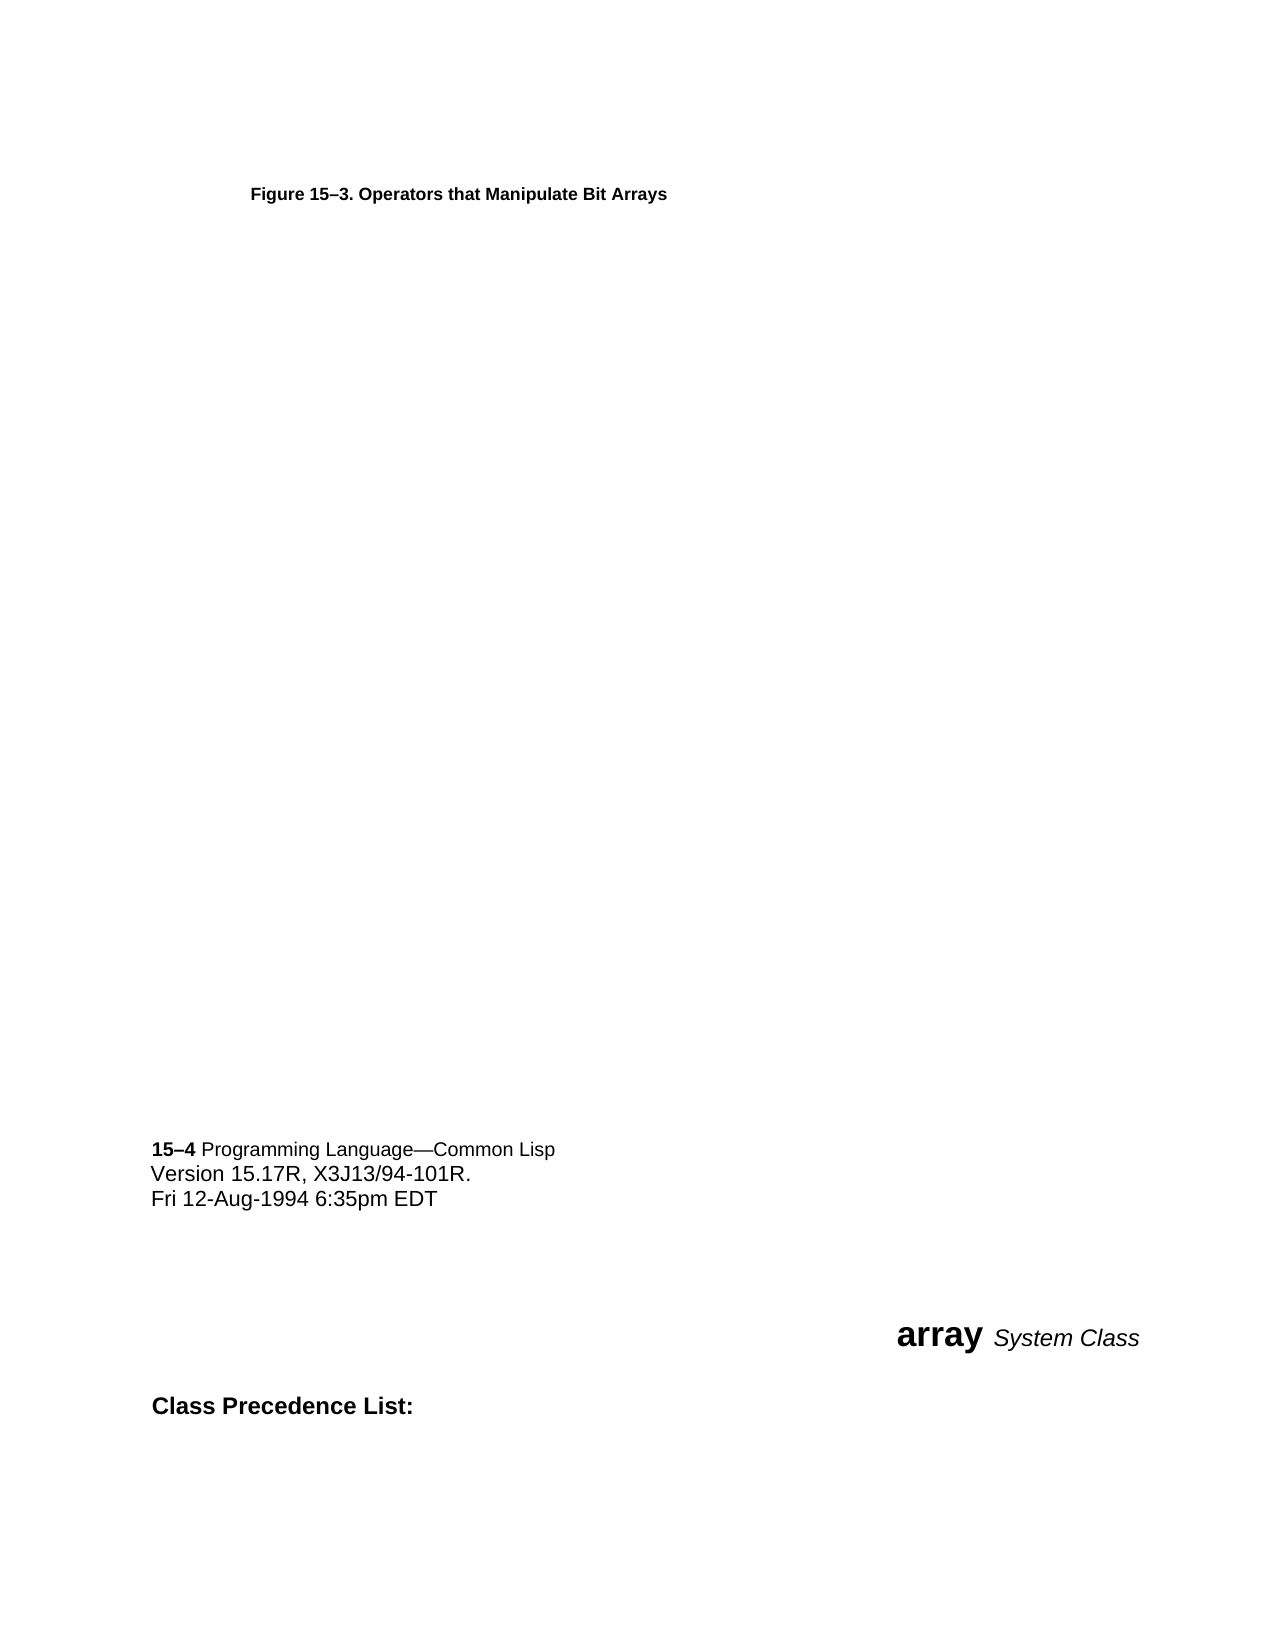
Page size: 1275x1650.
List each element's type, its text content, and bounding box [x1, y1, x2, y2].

text array System Class [150, 1313, 1139, 1354]
text Class Precedence List: [152, 1392, 1147, 1420]
text Version 15.17R, X3J13/94-101R. [150, 1161, 1147, 1186]
text 15–4 Programming Language—Common Lisp [152, 1138, 1147, 1161]
text Fri 12-Aug-1994 6:35pm EDT [151, 1186, 1147, 1211]
text Figure 15–3. Operators that Manipulate Bit Arrays [250, 183, 1147, 204]
